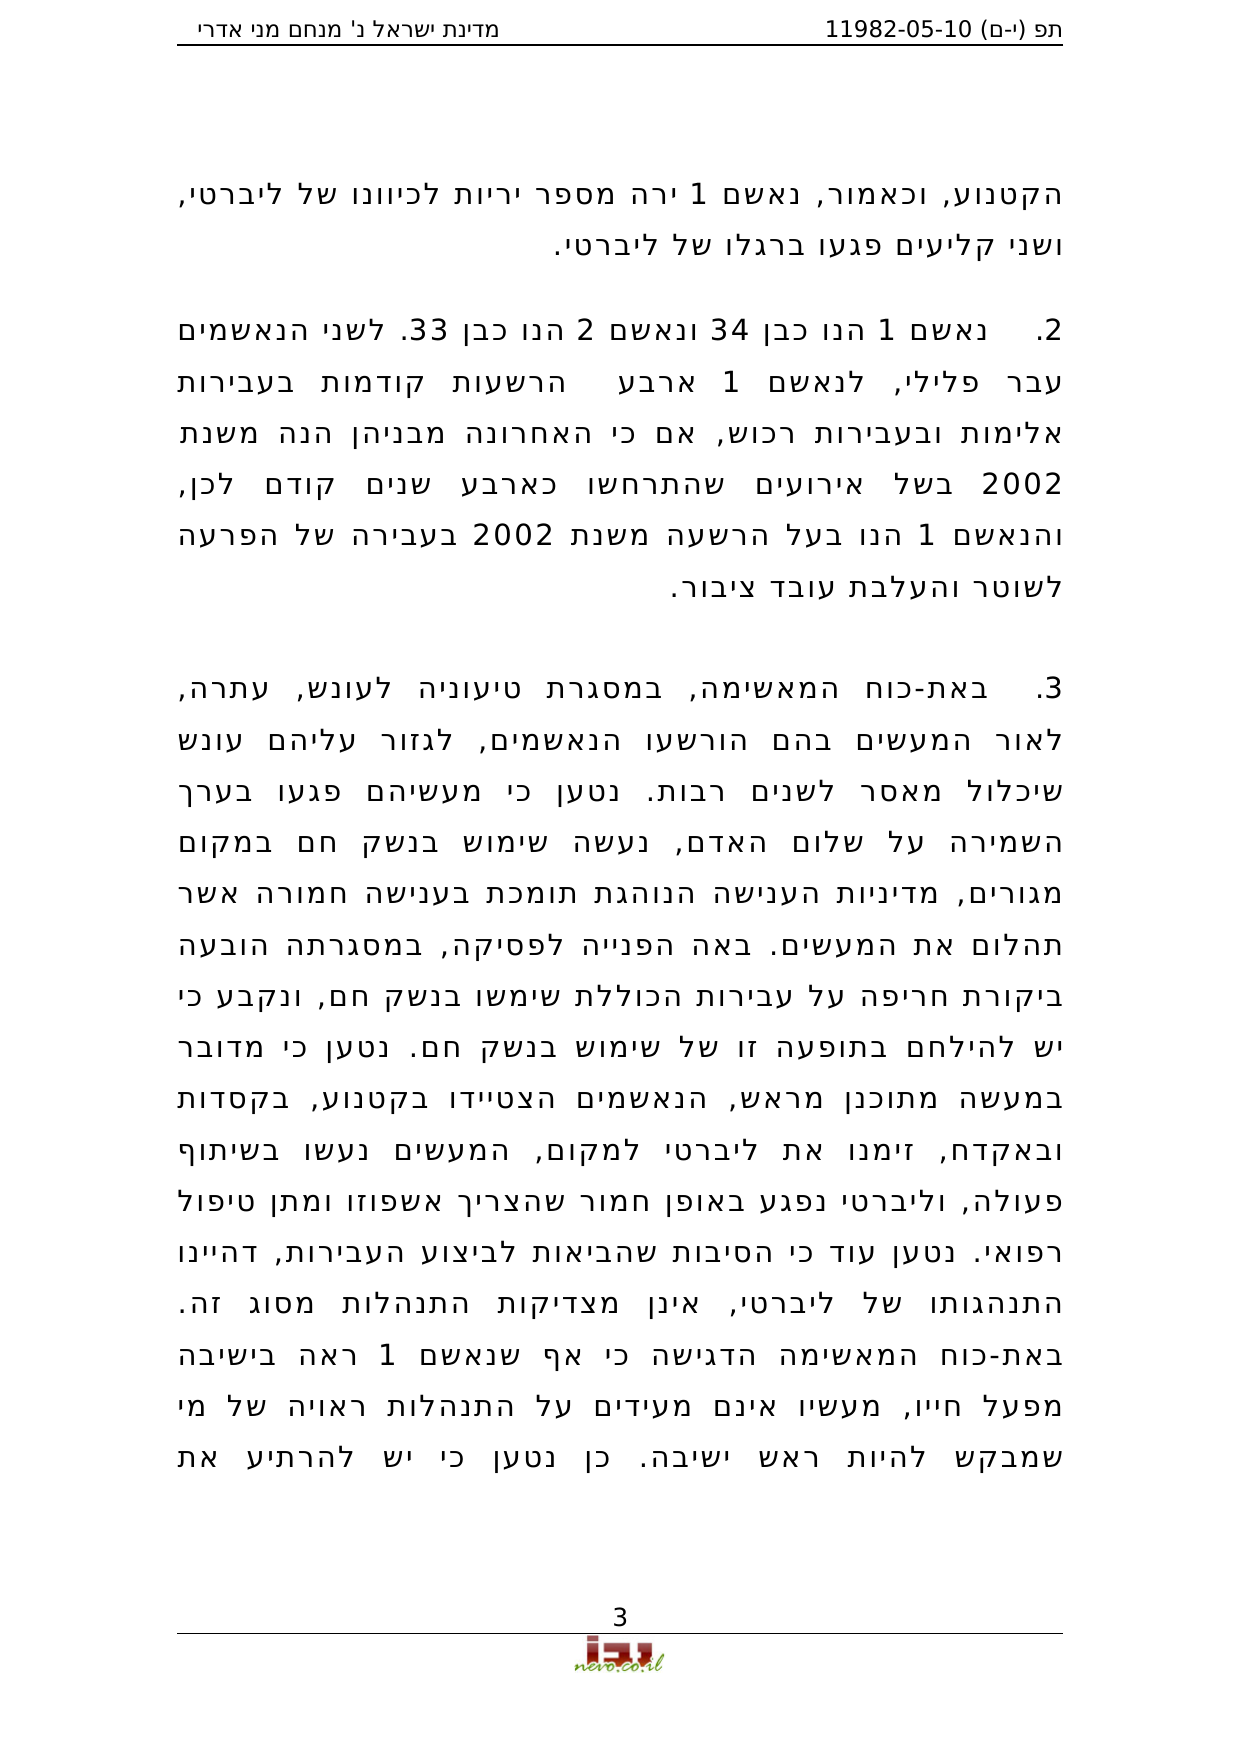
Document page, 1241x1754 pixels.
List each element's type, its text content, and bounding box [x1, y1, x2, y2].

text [177, 177, 1063, 263]
picture [574, 1635, 666, 1673]
text 2. נאשם 1 הנו כבן 34 ונאשם 2 הנו כבן 33. לשני הנאשמים עבר פלילי, לנאשם 1 ארבע הרשעות קודמות בעבירות אלימות ובעבירות רכוש, אם כי האחרונה מבניהן הנה משנת 2002 בשל אירועים שהתרחשו כארבע שנים קודם לכן, והנאשם 1 הנו בעל הרשעה משנת 2002 בעבירה של הפרעה לשוטר והעלבת עובד ציבור. [177, 313, 1063, 604]
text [177, 671, 1063, 1474]
